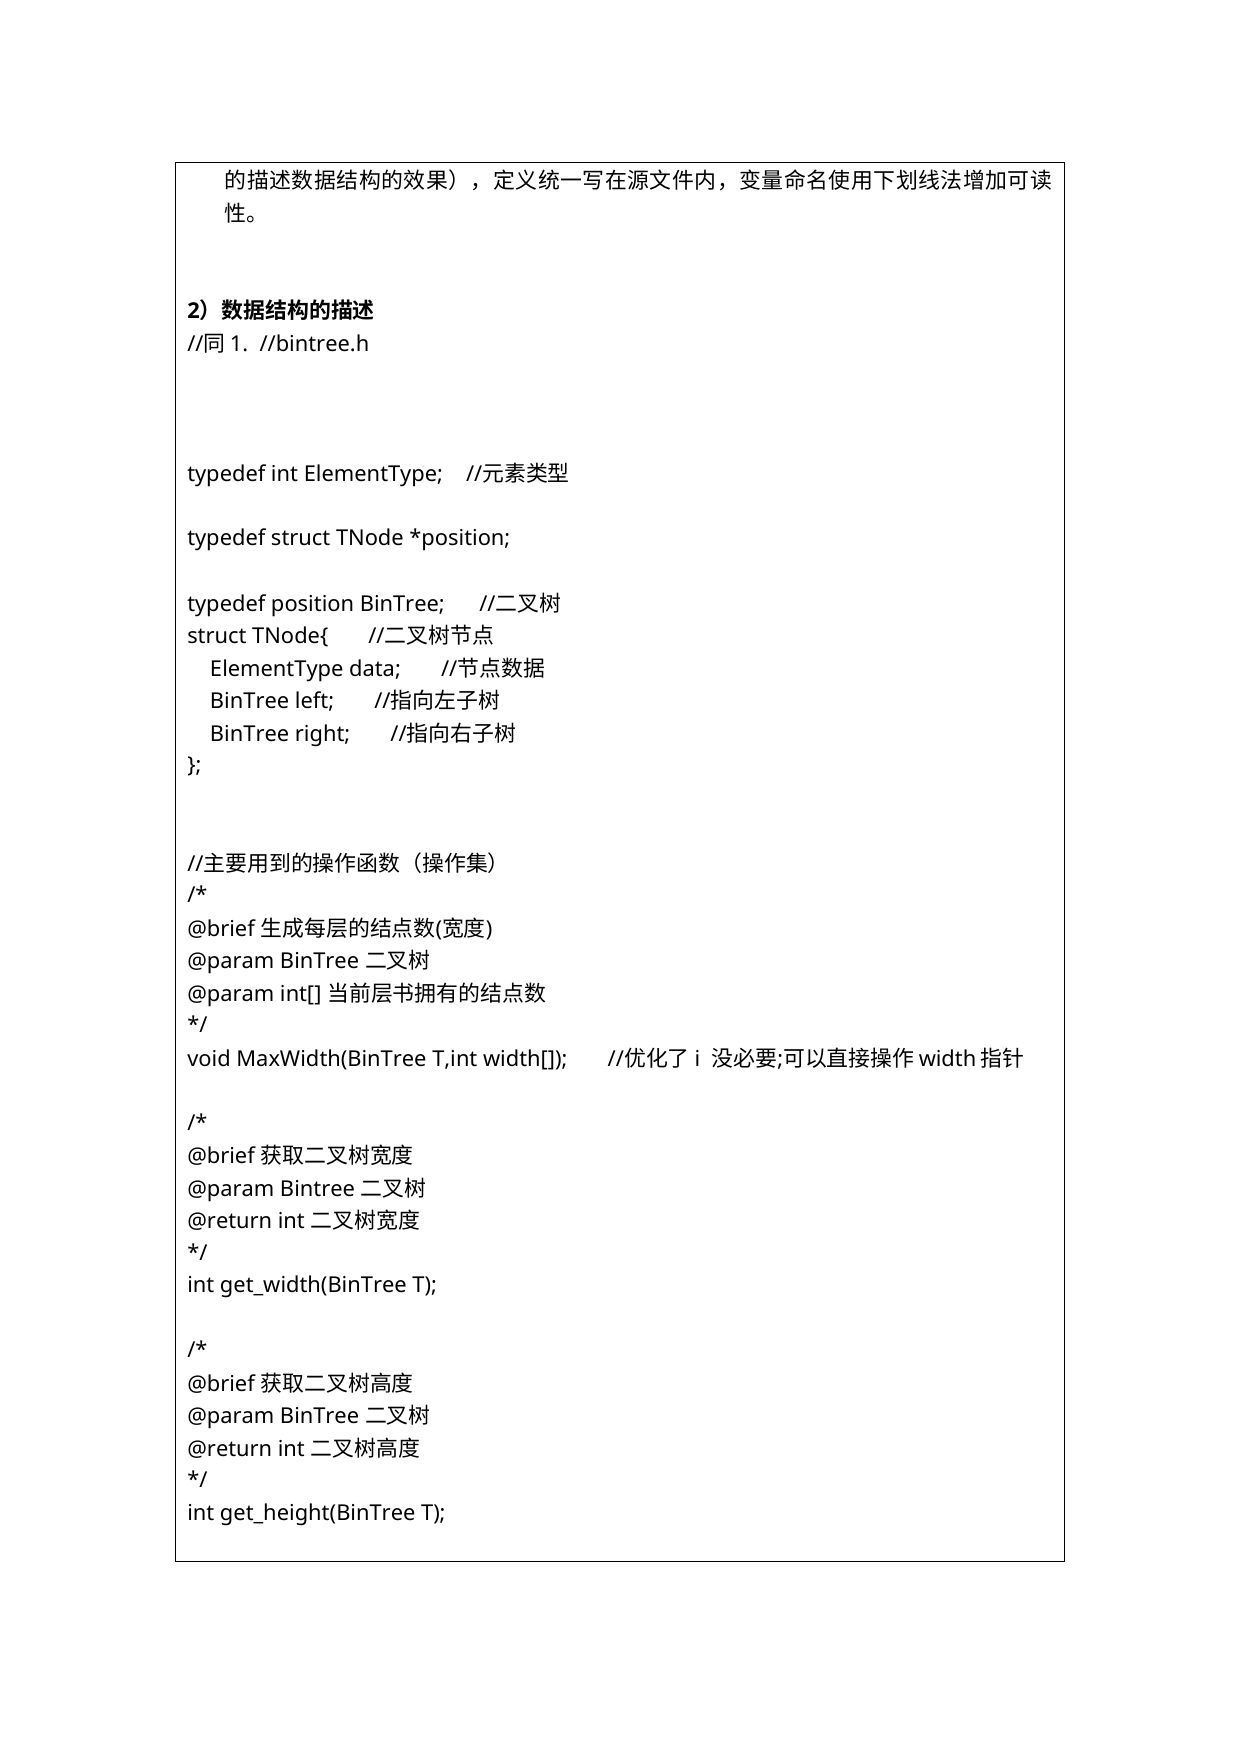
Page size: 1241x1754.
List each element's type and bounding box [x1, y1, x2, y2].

table_cell [176, 163, 1064, 1561]
